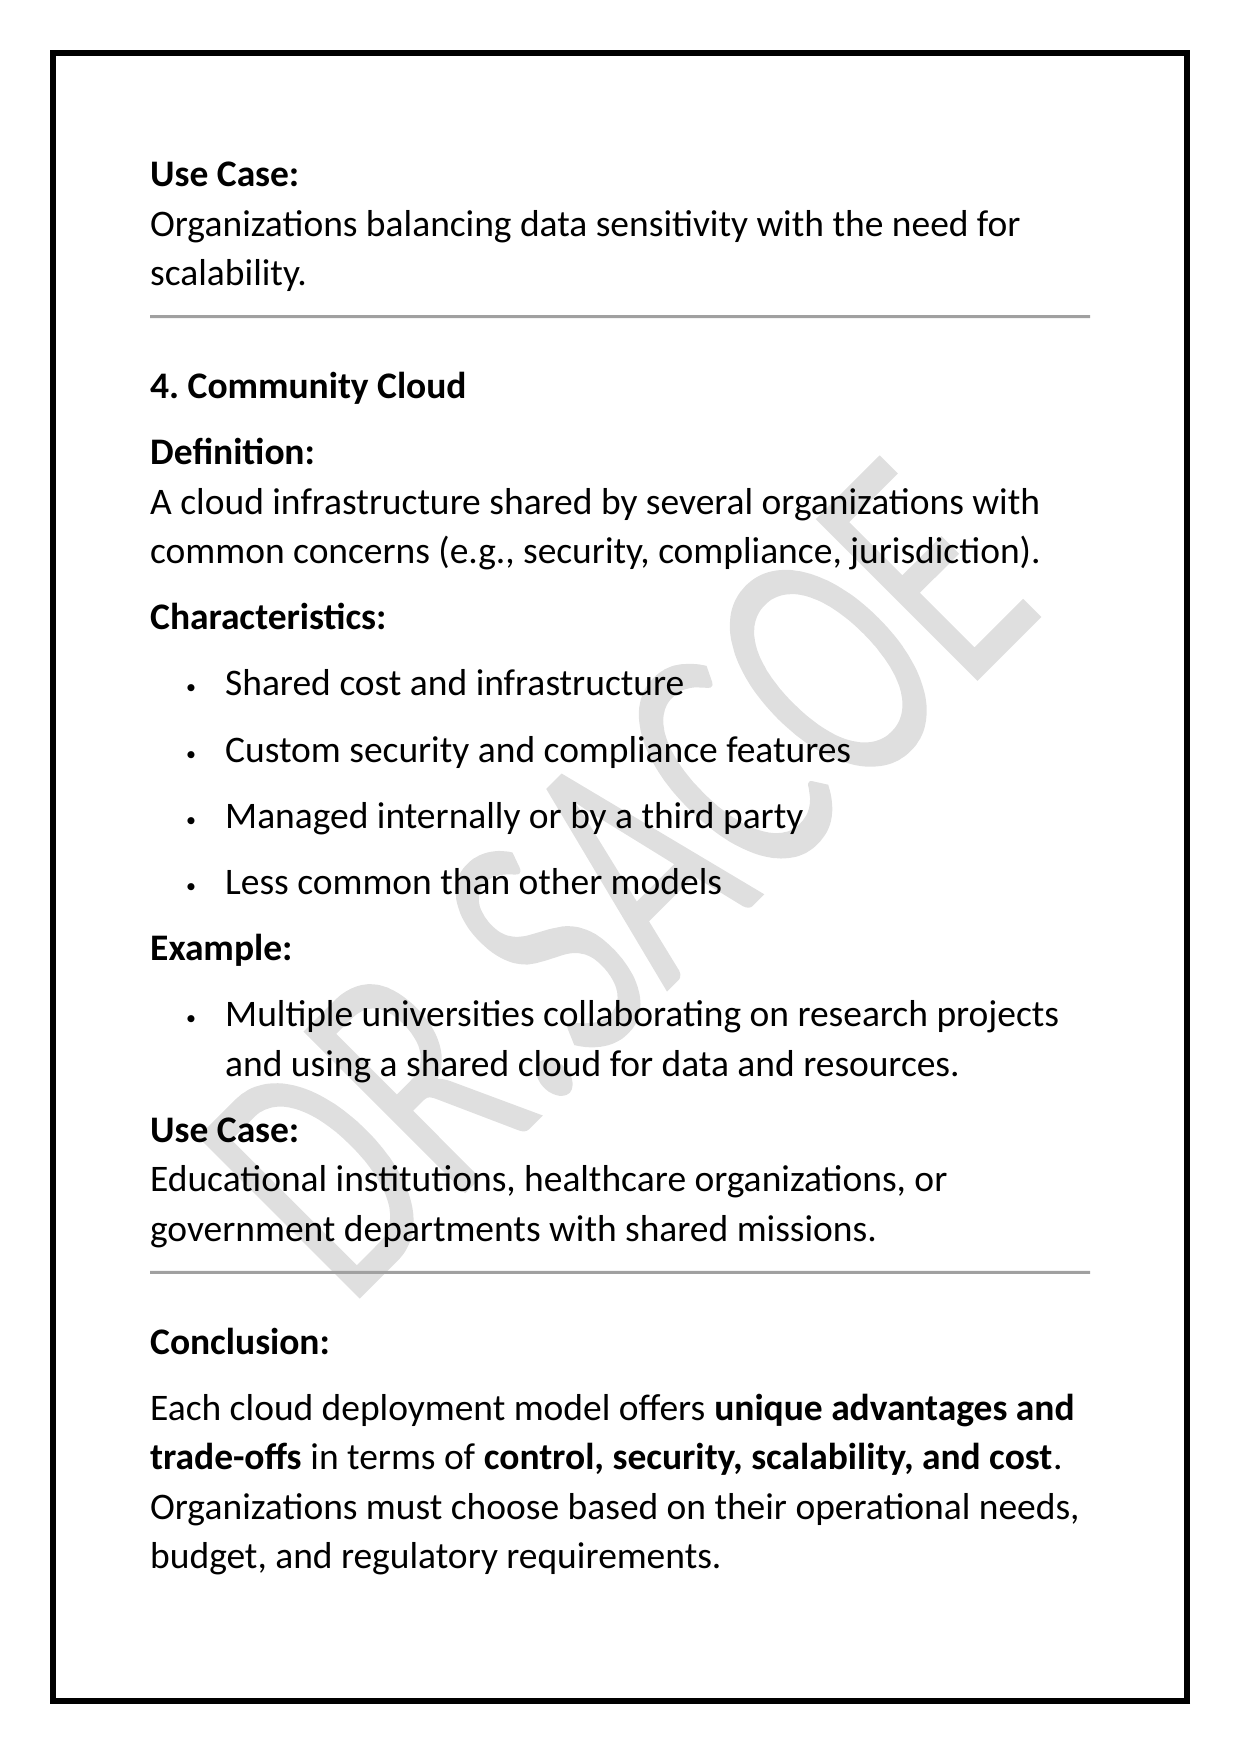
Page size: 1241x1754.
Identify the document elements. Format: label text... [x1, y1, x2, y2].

text Example: [150, 924, 1090, 970]
text Conclusion: [150, 1318, 1090, 1363]
list Shared cost and infrastructure [187, 659, 1090, 705]
list Managed internally or by a third party [187, 792, 1090, 837]
text Use Case: Educational institutions, healthcare organizations, or government departments with shared missions. [150, 1106, 1090, 1251]
list Less common than other models [187, 858, 1090, 904]
text Characteristics: [150, 593, 1090, 639]
list Multiple universities collaborating on research projects and using a shared cloud for data and resources. [187, 990, 1090, 1085]
text 4. Community Cloud [150, 362, 1090, 408]
list Custom security and compliance features [187, 726, 1090, 771]
text Each cloud deployment model offers unique advantages and trade-offs in terms of control, security, scalability, and cost. Organizations must choose based on their operational needs, budget, and regulatory requirements. [150, 1384, 1090, 1578]
text Definition: A cloud infrastructure shared by several organizations with common concerns (e.g., security, compliance, jurisdiction). [150, 428, 1090, 573]
text Use Case: Organizations balancing data sensitivity with the need for scalability. [150, 150, 1090, 295]
